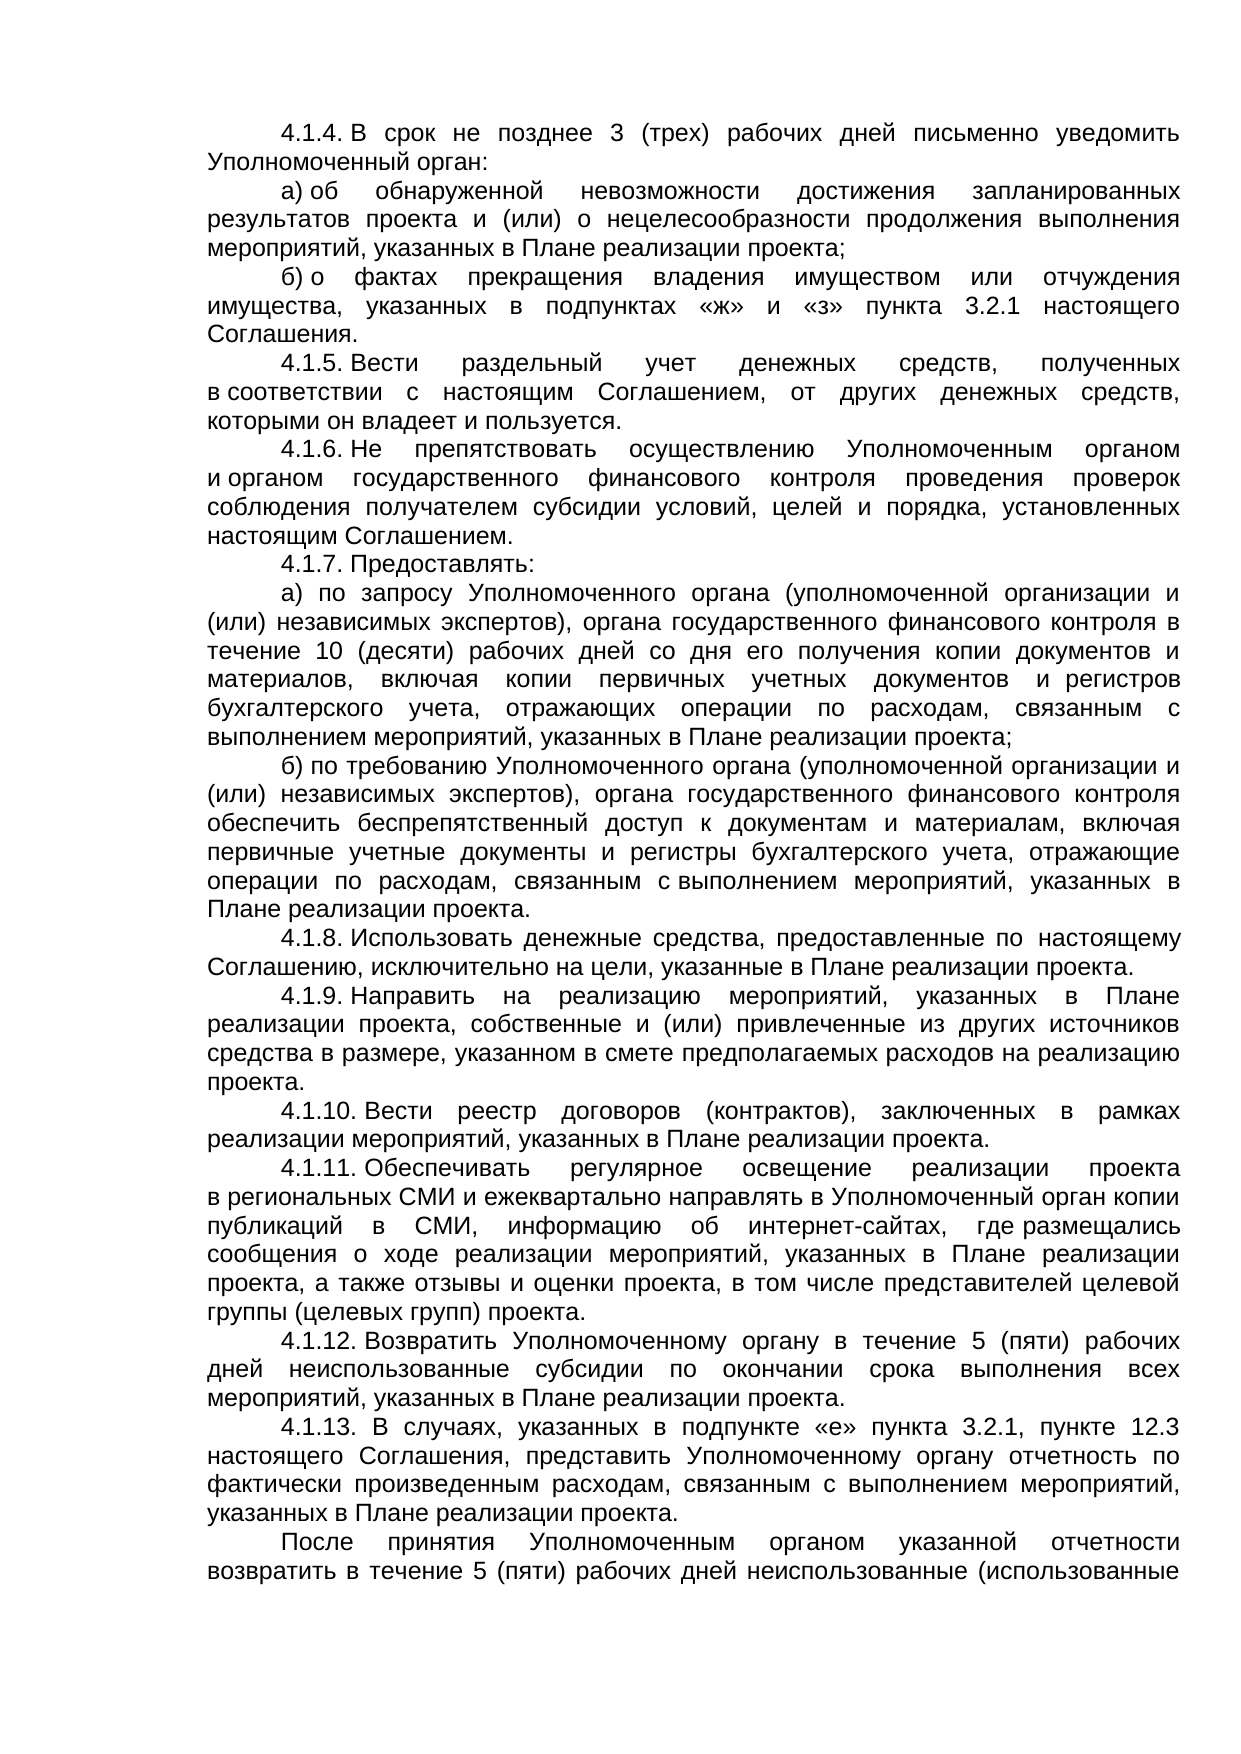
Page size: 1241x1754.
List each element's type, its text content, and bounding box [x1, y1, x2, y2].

text а) об обнаруженной невозможности достижения запланированных результатов проекта и (или) о нецелесообразности продолжения выполнения мероприятий, указанных в Плане реализации проекта; [207, 176, 1181, 262]
text 4.1.6. Не препятствовать осуществлению Уполномоченным органом и органом государственного финансового контроля проведения проверок соблюдения получателем субсидии условий, целей и порядка, установленных настоящим Соглашением. [207, 434, 1181, 549]
text 4.1.8. Использовать денежные средства, предоставленные по настоящему Соглашению, исключительно на цели, указанные в Плане реализации проекта. [207, 923, 1181, 981]
text б) по требованию Уполномоченного органа (уполномоченной организации и (или) независимых экспертов), органа государственного финансового контроля обеспечить беспрепятственный доступ к документам и материалам, включая первичные учетные документы и регистры бухгалтерского учета, отражающие операции по расходам, связанным с выполнением мероприятий, указанных в Плане реализации проекта. [207, 751, 1181, 923]
text 4.1.11. Обеспечивать регулярное освещение реализации проекта в региональных СМИ и ежеквартально направлять в Уполномоченный орган копии публикаций в СМИ, информацию об интернет-сайтах, где размещались сообщения о ходе реализации мероприятий, указанных в Плане реализации проекта, а также отзывы и оценки проекта, в том числе представителей целевой группы (целевых групп) проекта. [207, 1153, 1181, 1326]
text б) о фактах прекращения владения имуществом или отчуждения имущества, указанных в подпунктах «ж» и «з» пункта 3.2.1 настоящего Соглашения. [207, 262, 1181, 348]
text 4.1.12. Возвратить Уполномоченному органу в течение 5 (пяти) рабочих дней неиспользованные субсидии по окончании срока выполнения всех мероприятий, указанных в Плане реализации проекта. [207, 1326, 1181, 1412]
text 4.1.9. Направить на реализацию мероприятий, указанных в Плане реализации проекта, собственные и (или) привлеченные из других источников средства в размере, указанном в смете предполагаемых расходов на реализацию проекта. [207, 981, 1181, 1096]
text 4.1.13. В случаях, указанных в подпункте «е» пункта 3.2.1, пункте 12.3 настоящего Соглашения, представить Уполномоченному органу отчетность по фактически произведенным расходам, связанным с выполнением мероприятий, указанных в Плане реализации проекта. [207, 1412, 1181, 1527]
text 4.1.4. В срок не позднее 3 (трех) рабочих дней письменно уведомить Уполномоченный орган: [207, 118, 1181, 176]
text 4.1.7. Предоставлять: [207, 549, 1181, 578]
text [207, 1527, 1181, 1584]
text а) по запросу Уполномоченного органа (уполномоченной организации и (или) независимых экспертов), органа государственного финансового контроля в течение 10 (десяти) рабочих дней со дня его получения копии документов и материалов, включая копии первичных учетных документов и регистров бухгалтерского учета, отражающих операции по расходам, связанным с выполнением мероприятий, указанных в Плане реализации проекта; [207, 578, 1181, 751]
text 4.1.5. Вести раздельный учет денежных средств, полученных в соответствии с настоящим Соглашением, от других денежных средств, которыми он владеет и пользуется. [207, 348, 1181, 434]
text 4.1.10. Вести реестр договоров (контрактов), заключенных в рамках реализации мероприятий, указанных в Плане реализации проекта. [207, 1096, 1181, 1153]
